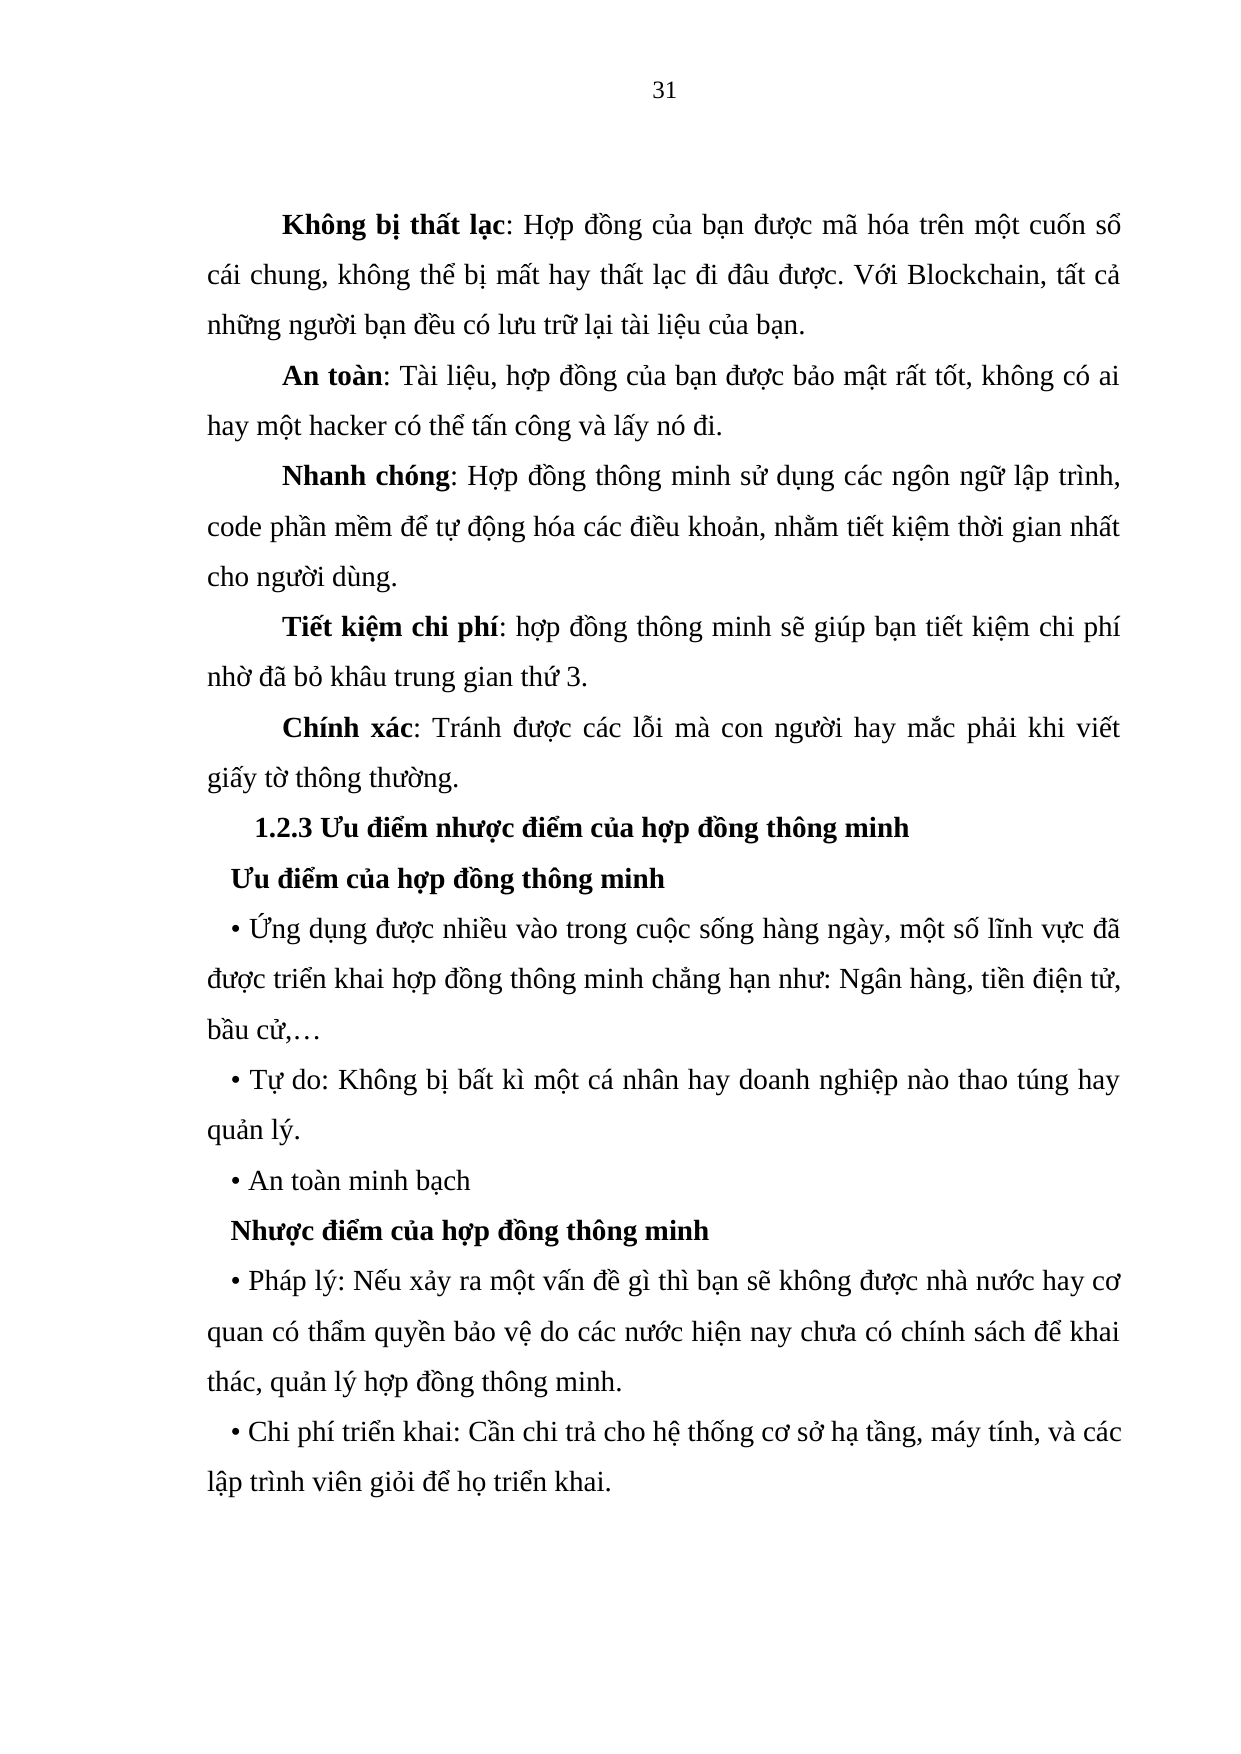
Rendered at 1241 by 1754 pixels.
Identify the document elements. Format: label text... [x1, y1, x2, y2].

text Ưu điểm của hợp đồng thông minh [207, 861, 1122, 894]
text Không bị thất lạc: Hợp đồng của bạn được mã hóa trên một cuốn sổ cái chung, không thể bị mất hay thất lạc đi đâu được. Với Blockchain, tất cả những người bạn đều có lưu trữ lại tài liệu của bạn. [207, 207, 1122, 341]
text • Tự do: Không bị bất kì một cá nhân hay doanh nghiệp nào thao túng hay quản lý. [207, 1062, 1122, 1146]
text Nhược điểm của hợp đồng thông minh [207, 1213, 1122, 1247]
text • Pháp lý: Nếu xảy ra một vấn đề gì thì bạn sẽ không được nhà nước hay cơ quan có thẩm quyền bảo vệ do các nước hiện nay chưa có chính sách để khai thác, quản lý hợp đồng thông minh. [207, 1263, 1122, 1397]
subtitle 1.2.3 Ưu điểm nhược điểm của hợp đồng thông minh [254, 811, 1122, 844]
text An toàn: Tài liệu, hợp đồng của bạn được bảo mật rất tốt, không có ai hay một hacker có thể tấn công và lấy nó đi. [207, 358, 1122, 442]
text • Chi phí triển khai: Cần chi trả cho hệ thống cơ sở hạ tầng, máy tính, và các lập trình viên giỏi để họ triển khai. [207, 1414, 1122, 1498]
text Nhanh chóng: Hợp đồng thông minh sử dụng các ngôn ngữ lập trình, code phần mềm để tự động hóa các điều khoản, nhằm tiết kiệm thời gian nhất cho người dùng. [207, 458, 1122, 592]
text Chính xác: Tránh được các lỗi mà con người hay mắc phải khi viết giấy tờ thông thường. [207, 710, 1122, 794]
text • An toàn minh bạch [207, 1163, 1122, 1196]
text • Ứng dụng được nhiều vào trong cuộc sống hàng ngày, một số lĩnh vực đã được triển khai hợp đồng thông minh chẳng hạn như: Ngân hàng, tiền điện tử, bầu cử,… [207, 911, 1122, 1045]
text Tiết kiệm chi phí: hợp đồng thông minh sẽ giúp bạn tiết kiệm chi phí nhờ đã bỏ khâu trung gian thứ 3. [207, 609, 1122, 693]
